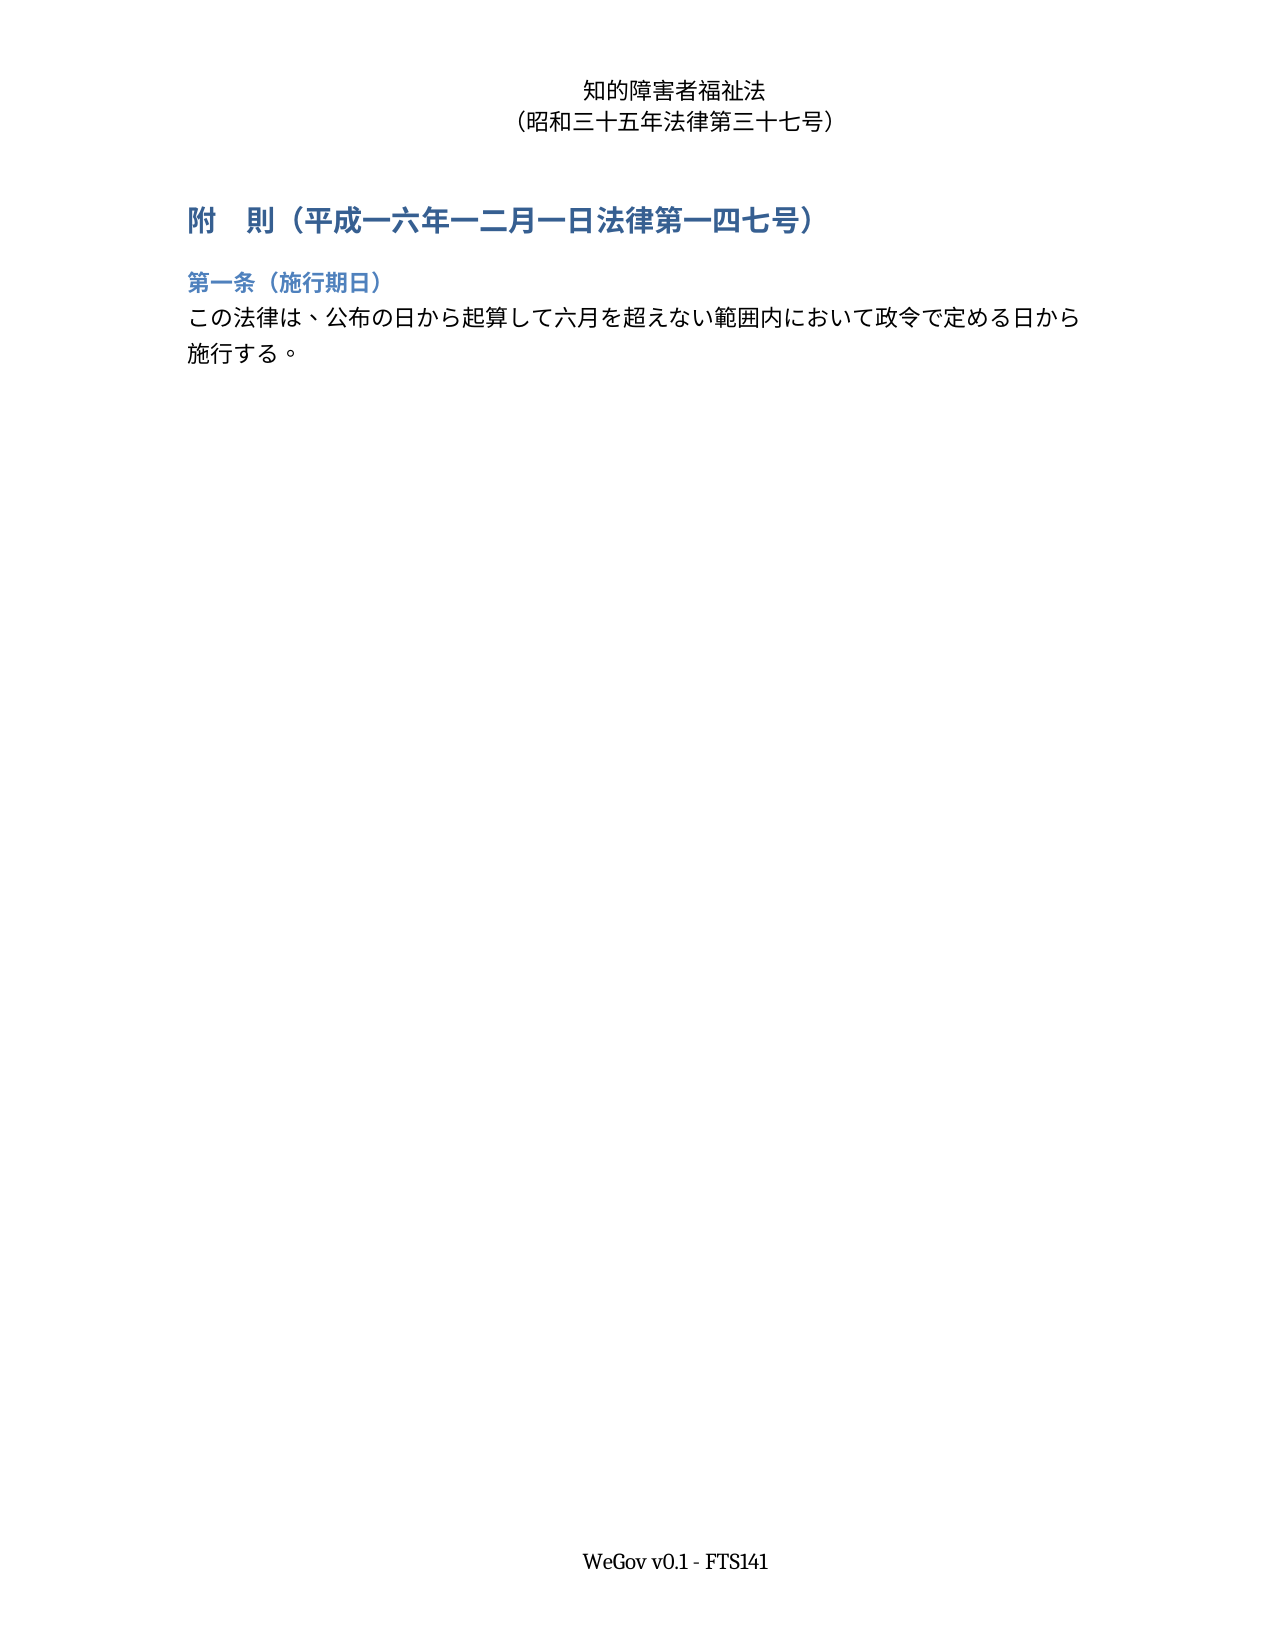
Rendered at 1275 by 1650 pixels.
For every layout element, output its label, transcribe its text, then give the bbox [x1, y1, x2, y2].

text この法律は、公布の日から起算して六月を超えない範囲内において政令で定める日から施行する。 [187, 302, 1087, 369]
subtitle 第一条（施行期日） [187, 266, 1087, 298]
subtitle 附 則（平成一六年一二月一日法律第一四七号） [187, 200, 1087, 240]
